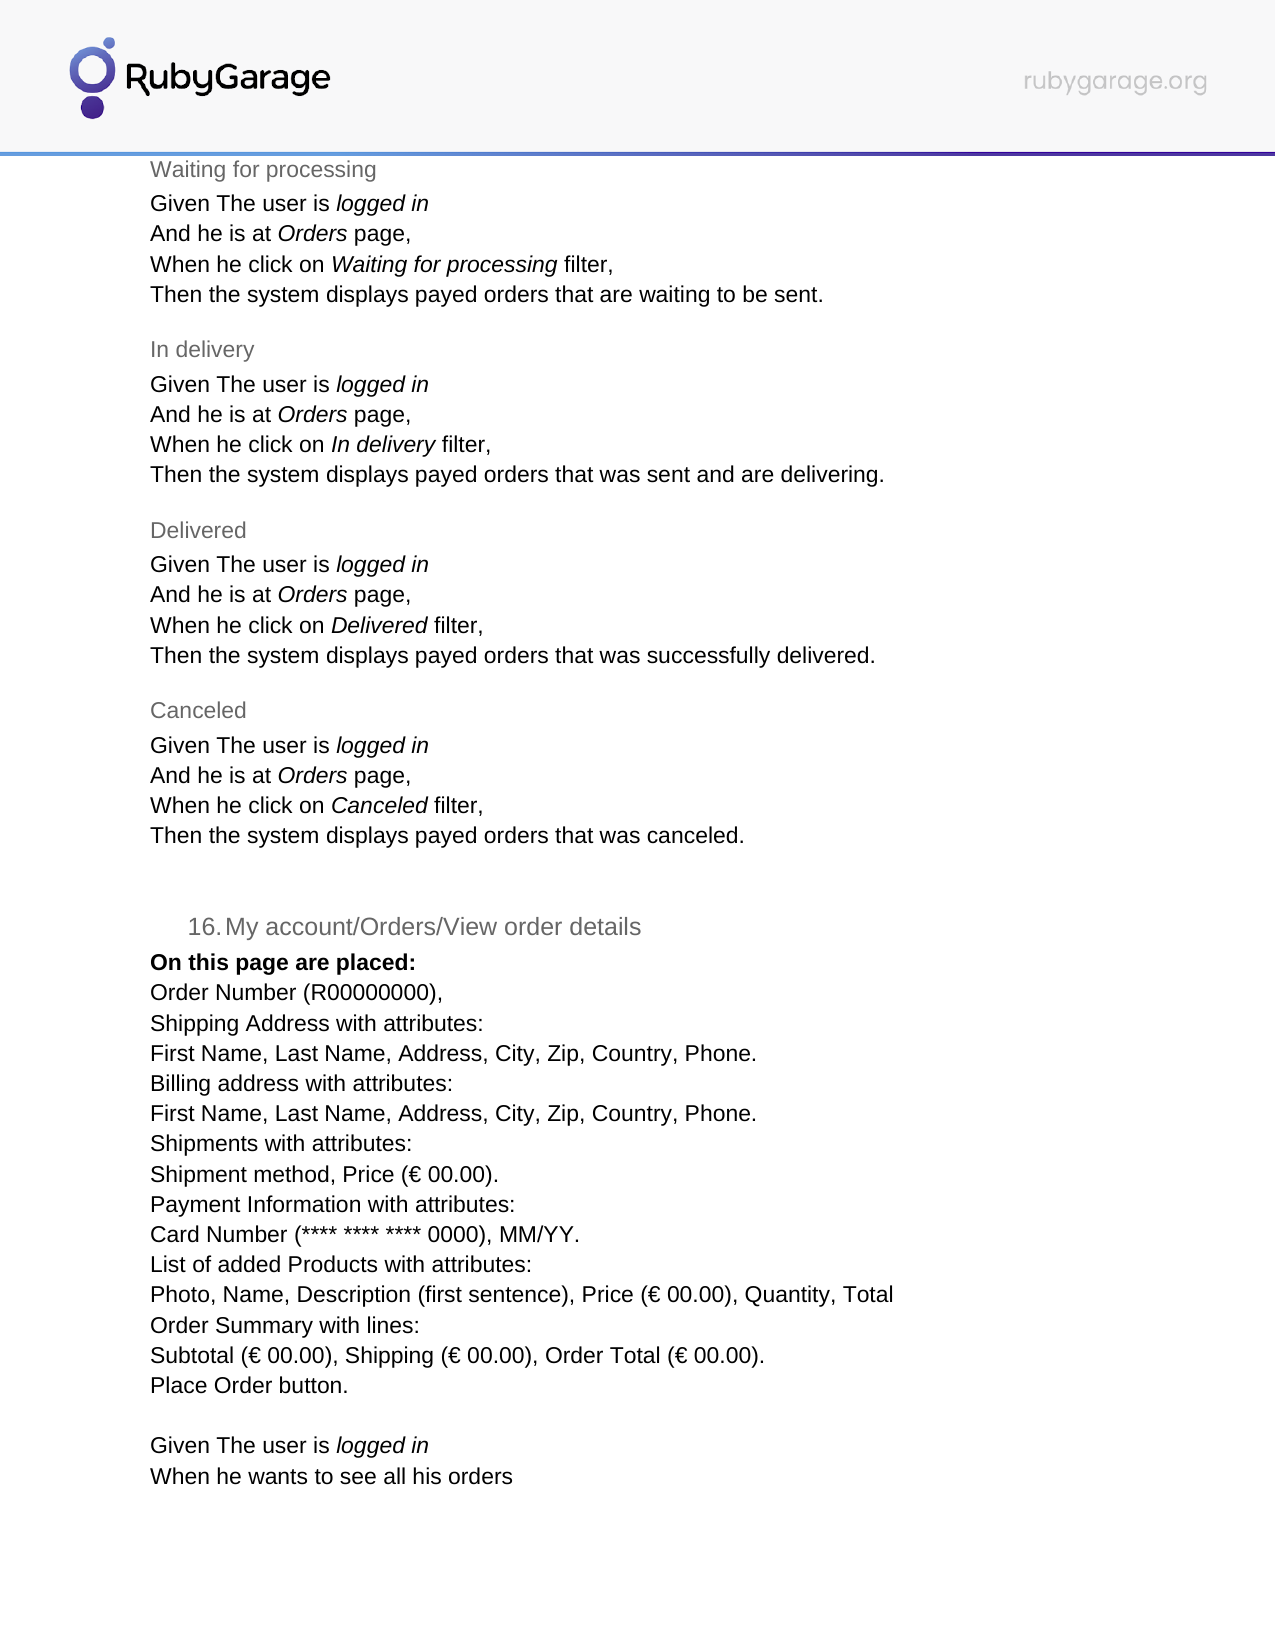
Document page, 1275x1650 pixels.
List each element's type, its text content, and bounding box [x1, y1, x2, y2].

text Photo, Name, Description (first sentence), Price (€ 00.00), Quantity, Total [150, 1281, 1125, 1308]
text And he is at Orders page, When he click on In delivery filter, [150, 401, 1125, 457]
text Shipping Address with attributes: [150, 1009, 1125, 1036]
text Order Number (R00000000), [150, 979, 1125, 1006]
text When he wants to see all his orders [150, 1463, 1125, 1489]
text Given The user is logged in [150, 371, 1125, 397]
text First Name, Last Name, Address, City, Zip, Country, Phone. [150, 1100, 1125, 1126]
text Place Order button. [150, 1372, 1125, 1398]
subtitle My account/Orders/View order details [187, 912, 1125, 941]
text And he is at Orders page, When he click on Delivered filter, [150, 581, 1125, 638]
text Then the system displays payed orders that are waiting to be sent. [150, 281, 1125, 307]
text And he is at Orders page, When he click on Canceled filter, [150, 762, 1125, 818]
text Billing address with attributes: [150, 1070, 1125, 1096]
text Shipment method, Price (€ 00.00). [150, 1161, 1125, 1187]
text Order Summary with lines: [150, 1312, 1125, 1338]
text Then the system displays payed orders that was successfully delivered. [150, 642, 1125, 668]
text And he is at Orders page, When he click on Waiting for processing filter, [150, 220, 1125, 277]
text On this page are placed: [150, 949, 1125, 975]
picture [0, 0, 1275, 156]
text Given The user is logged in [150, 190, 1125, 217]
text List of added Products with attributes: [150, 1251, 1125, 1277]
subtitle Canceled [150, 697, 1125, 723]
text Then the system displays payed orders that was canceled. [150, 822, 1125, 849]
text Shipments with attributes: [150, 1130, 1125, 1157]
text Subtotal (€ 00.00), Shipping (€ 00.00), Order Total (€ 00.00). [150, 1342, 1125, 1368]
text Payment Information with attributes: [150, 1191, 1125, 1217]
subtitle In delivery [150, 336, 1125, 362]
text Then the system displays payed orders that was sent and are delivering. [150, 461, 1125, 488]
text Card Number (**** **** **** 0000), MM/YY. [150, 1221, 1125, 1247]
text First Name, Last Name, Address, City, Zip, Country, Phone. [150, 1040, 1125, 1066]
subtitle Delivered [150, 517, 1125, 543]
text Given The user is logged in [150, 732, 1125, 758]
subtitle Waiting for processing [150, 150, 1125, 182]
text Given The user is logged in [150, 551, 1125, 578]
text Given The user is logged in [150, 1432, 1125, 1459]
